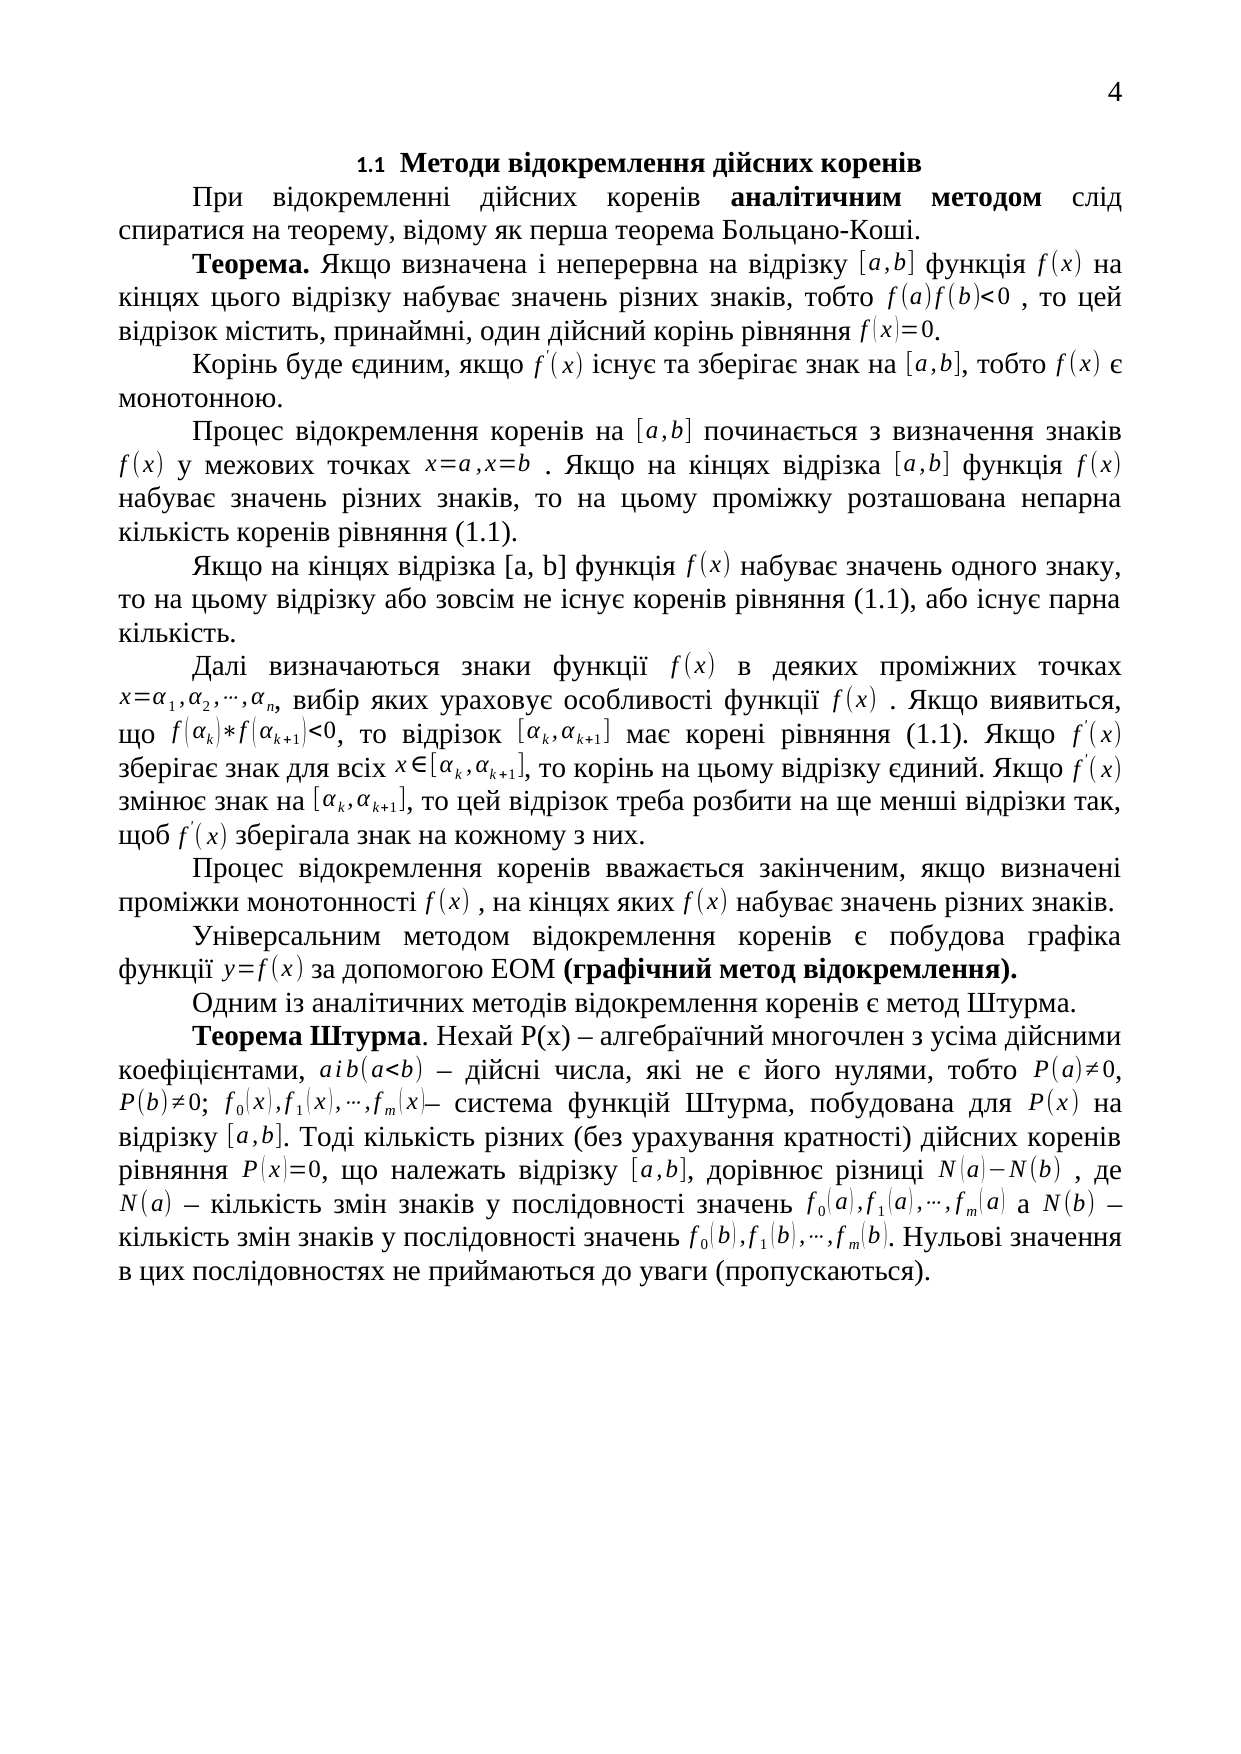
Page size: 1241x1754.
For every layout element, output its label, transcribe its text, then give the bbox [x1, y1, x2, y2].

text Одним із аналітичних методів відокремлення коренів є метод Штурма. [118, 985, 1122, 1018]
text При відокремленні дійсних коренів аналітичним методом слід спиратися на теорему, відому як перша теорема Больцано-Коші. [118, 179, 1122, 246]
text Якщо на кінцях відрізка [a, b] функція набуває значень одного знаку, то на цьому відрізку або зовсім не існує коренів рівняння (1.1), або існує парна кількість. [118, 548, 1122, 648]
text Корінь буде єдиним, якщо існує та зберігає знак на , тобто є монотонною. [118, 346, 1122, 413]
subtitle Методи відокремлення дійсних коренів [156, 145, 1122, 179]
text Теорема. Якщо визначена і неперервна на відрізку функція на кінцях цього відрізку набуває значень різних знаків, тобто , то цей відрізок містить, принаймні, один дійсний корінь рівняння . [118, 246, 1122, 346]
text Процес відокремлення коренів вважається закінченим, якщо визначені проміжки монотонності , на кінцях яких набуває значень різних знаків. [118, 851, 1122, 918]
text Теорема Штурма. Нехай P(x) – алгебраїчний многочлен з усіма дійсними коефіцієнтами, – дійсні числа, які не є його нулями, тобто , ; – система функцій Штурма, побудована для на відрізку . Тоді кількість різних (без урахування кратності) дійсних коренів рівняння , що належать відрізку , дорівнює різниці , де – кількість змін знаків у послідовності значень а – кількість змін знаків у послідовності значень . Нульові значення в цих послідовностях не приймаються до уваги (пропускаються). [118, 1018, 1122, 1287]
text Процес відокремлення коренів на починається з визначення знаків у межових точках . Якщо на кінцях відрізка функція набуває значень різних знаків, то на цьому проміжку розташована непарна кількість коренів рівняння (1.1). [118, 413, 1122, 548]
text Далі визначаються знаки функції в деяких проміжних точках , вибір яких ураховує особливості функції . Якщо виявиться, що , то відрізок має корені рівняння (1.1). Якщо зберігає знак для всіх , то корінь на цьому відрізку єдиний. Якщо змінює знак на , то цей відрізок треба розбити на ще менші відрізки так, щоб зберігала знак на кожному з них. [118, 648, 1122, 851]
text Універсальним методом відокремлення коренів є побудова графіка функції за допомогою ЕОМ (графічний метод відокремлення). [118, 918, 1122, 985]
